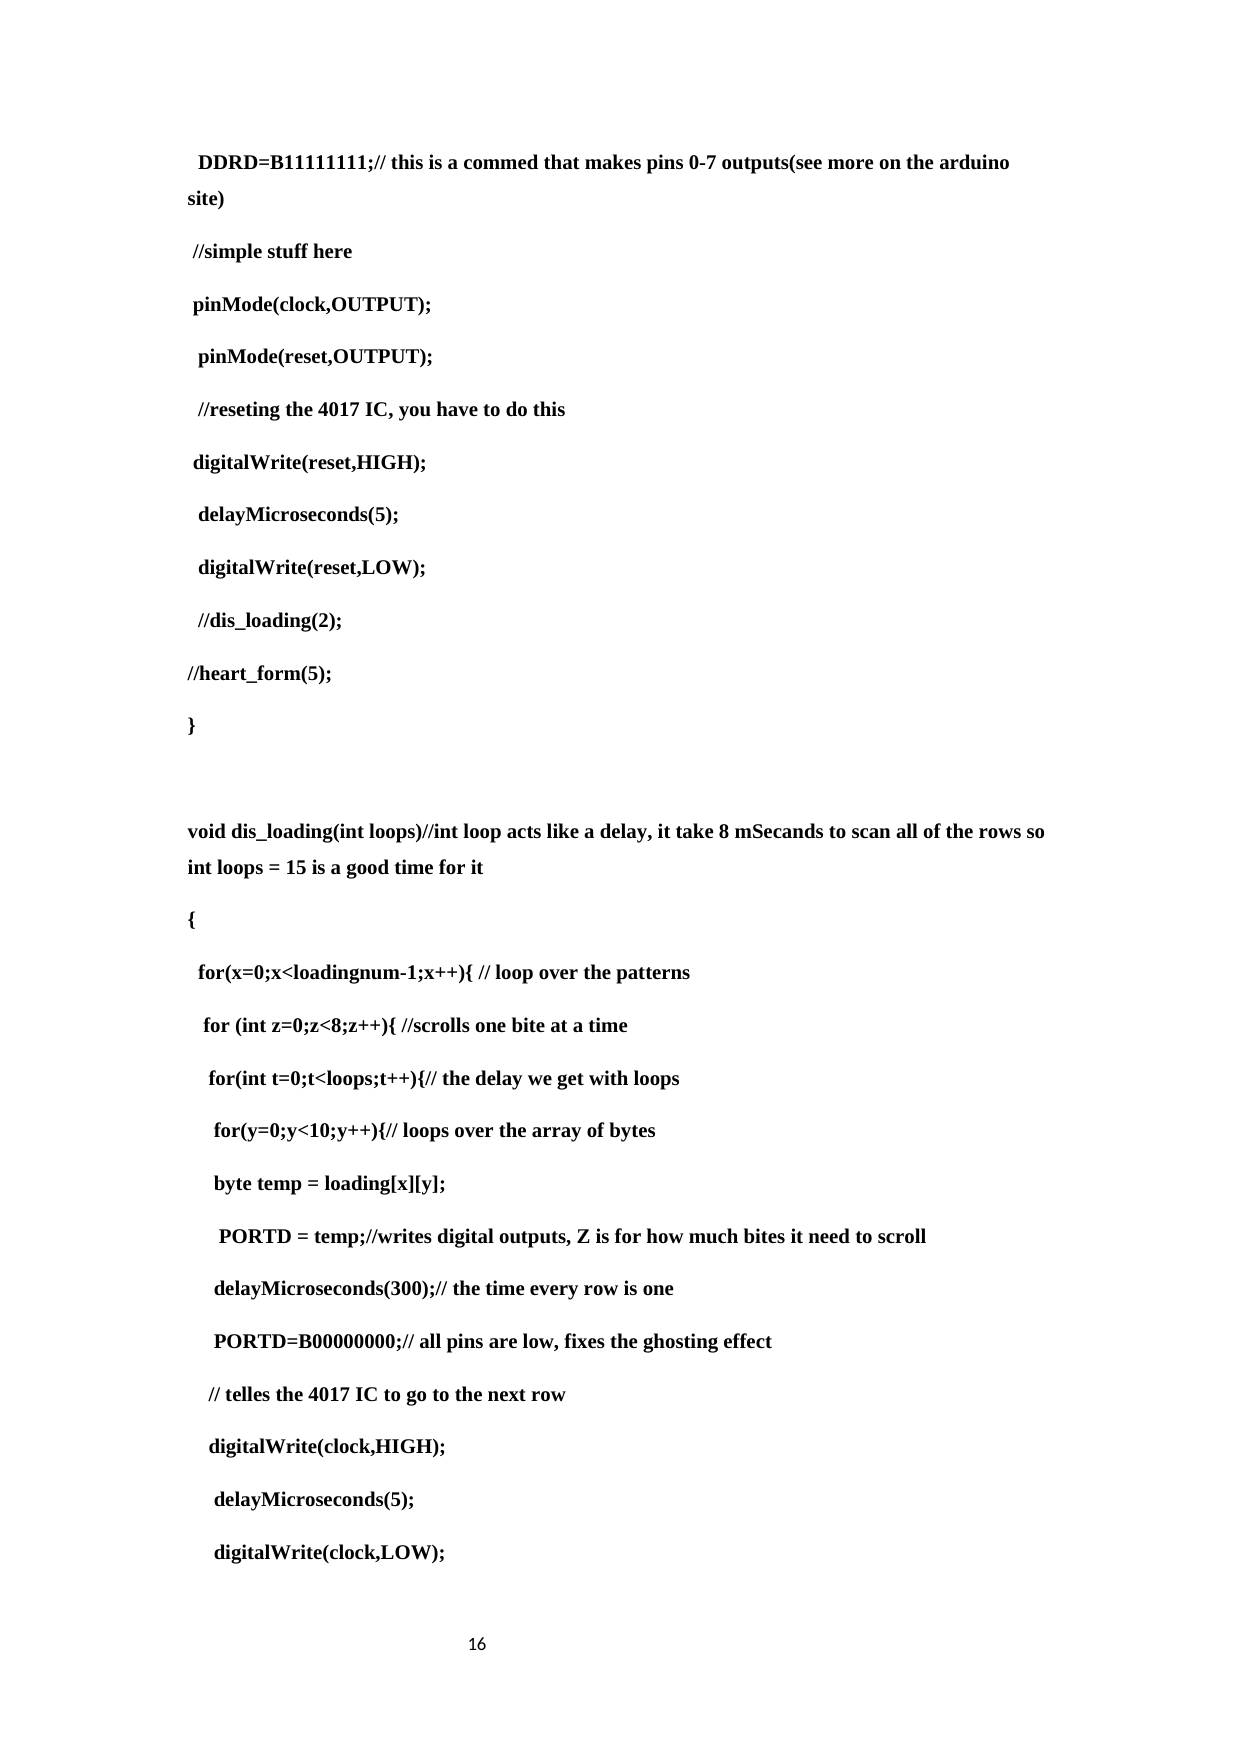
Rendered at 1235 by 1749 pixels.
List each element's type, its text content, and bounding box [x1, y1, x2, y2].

text pinMode(reset,OUTPUT); [187, 344, 1047, 368]
text for(int t=0;t<loops;t++){// the delay we get with loops [187, 1065, 1047, 1089]
text for (int z=0;z<8;z++){ //scrolls one bite at a time [187, 1013, 1047, 1037]
text DDRD=B11111111;// this is a commed that makes pins 0-7 outputs(see more on the arduino site) [187, 150, 1047, 210]
text } [187, 713, 1047, 737]
text for(x=0;x<loadingnum-1;x++){ // loop over the patterns [187, 960, 1047, 984]
text delayMicroseconds(5); [187, 502, 1047, 526]
text //reseting the 4017 IC, you have to do this [187, 397, 1047, 421]
text delayMicroseconds(300);// the time every row is one [187, 1276, 1047, 1300]
text for(y=0;y<10;y++){// loops over the array of bytes [187, 1118, 1047, 1142]
text PORTD = temp;//writes digital outputs, Z is for how much bites it need to scroll [187, 1223, 1047, 1248]
text delayMicroseconds(5); [187, 1487, 1047, 1511]
text PORTD=B00000000;// all pins are low, fixes the ghosting effect [187, 1329, 1047, 1353]
text byte temp = loading[x][y]; [187, 1171, 1047, 1195]
text void dis_loading(int loops)//int loop acts like a delay, it take 8 mSecands to scan all of the rows so int loops = 15 is a good time for it [187, 818, 1047, 879]
text digitalWrite(reset,LOW); [187, 555, 1047, 579]
text digitalWrite(clock,LOW); [187, 1540, 1047, 1564]
text //dis_loading(2); [187, 608, 1047, 632]
text digitalWrite(clock,HIGH); [187, 1434, 1047, 1458]
text { [187, 907, 1047, 931]
text pinMode(clock,OUTPUT); [187, 291, 1047, 316]
text //simple stuff here [187, 239, 1047, 263]
text //heart_form(5); [187, 660, 1047, 684]
text digitalWrite(reset,HIGH); [187, 449, 1047, 474]
text // telles the 4017 IC to go to the next row [187, 1382, 1047, 1406]
